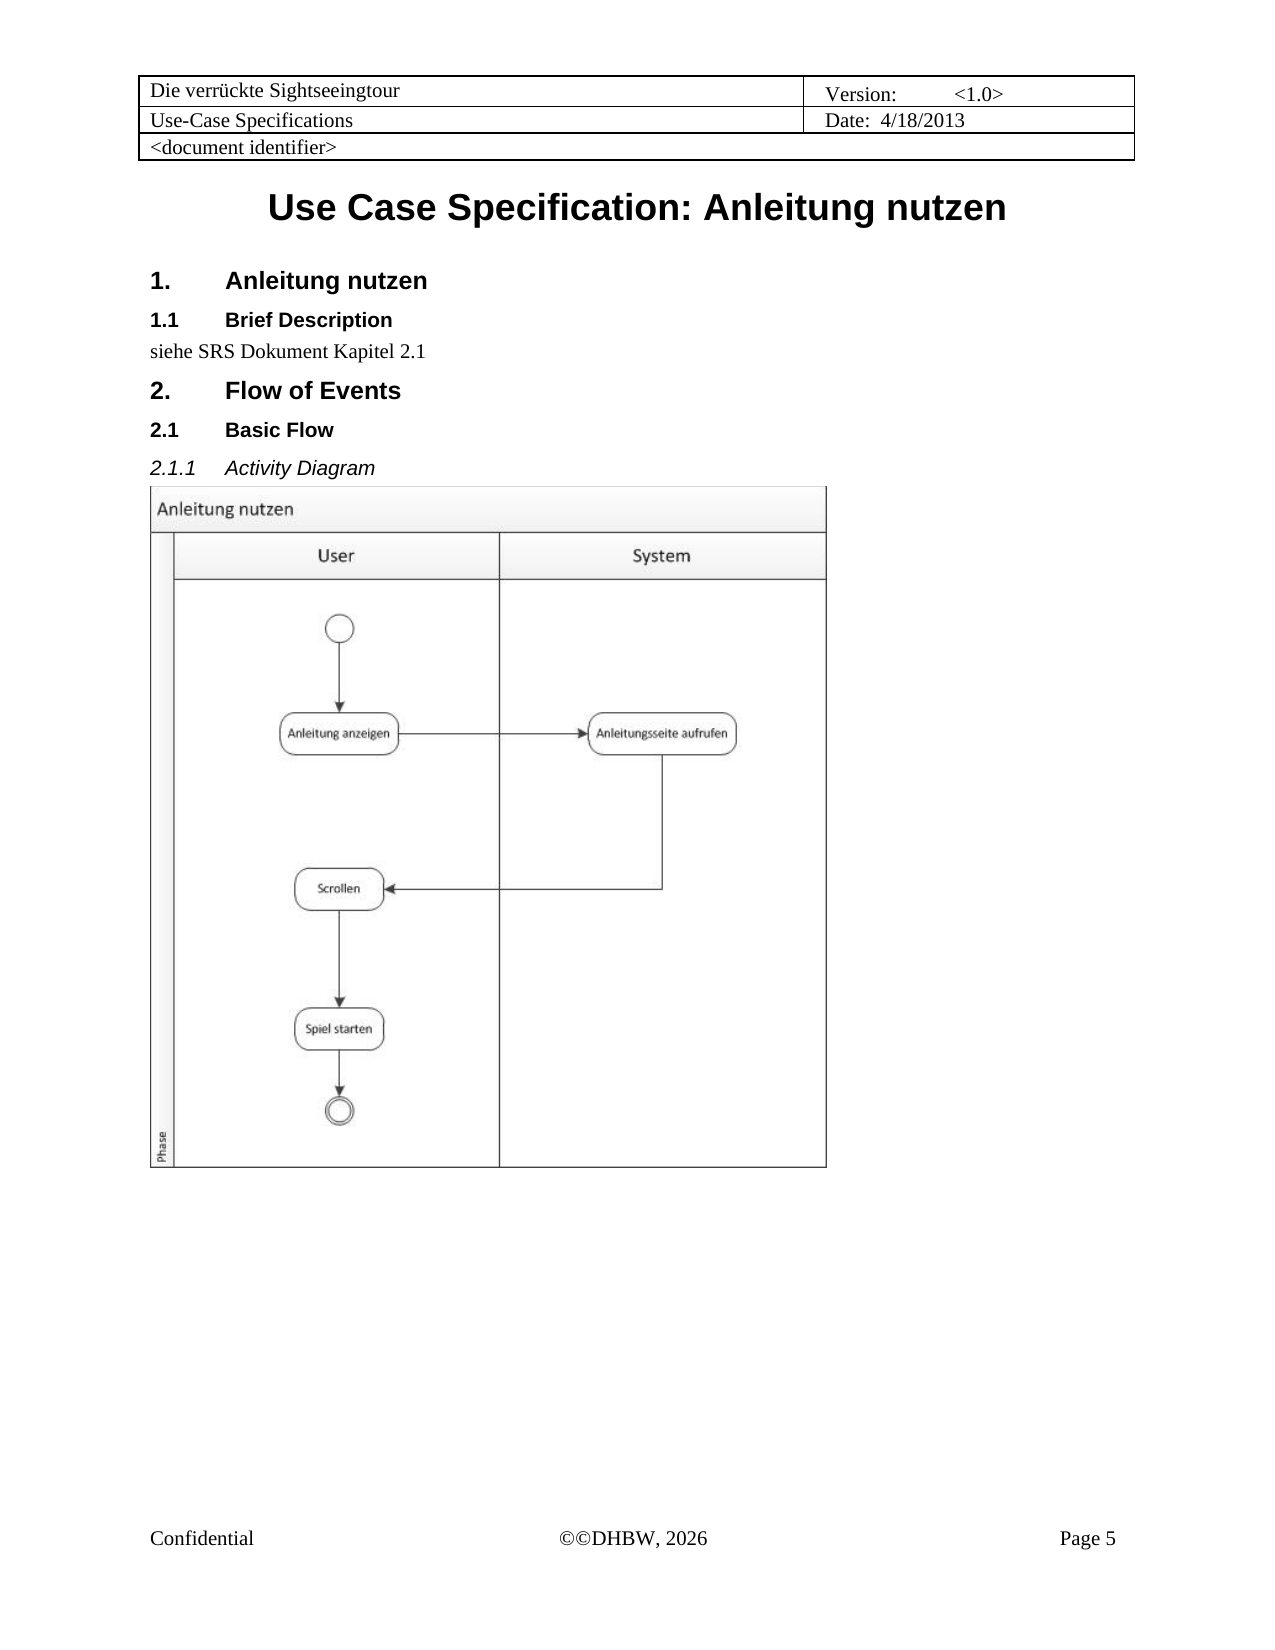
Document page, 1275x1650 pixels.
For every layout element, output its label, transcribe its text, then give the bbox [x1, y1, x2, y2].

subtitle Anleitung nutzen [150, 266, 1125, 295]
subtitle Brief Description [150, 307, 1125, 332]
picture [150, 486, 827, 1168]
subtitle Basic Flow [150, 417, 1125, 442]
subtitle Activity Diagram [150, 455, 1125, 480]
text siehe SRS Dokument Kapitel 2.1 [150, 338, 1125, 363]
title Use Case Specification: Anleitung nutzen [150, 185, 1125, 228]
subtitle Flow of Events [150, 376, 1125, 405]
